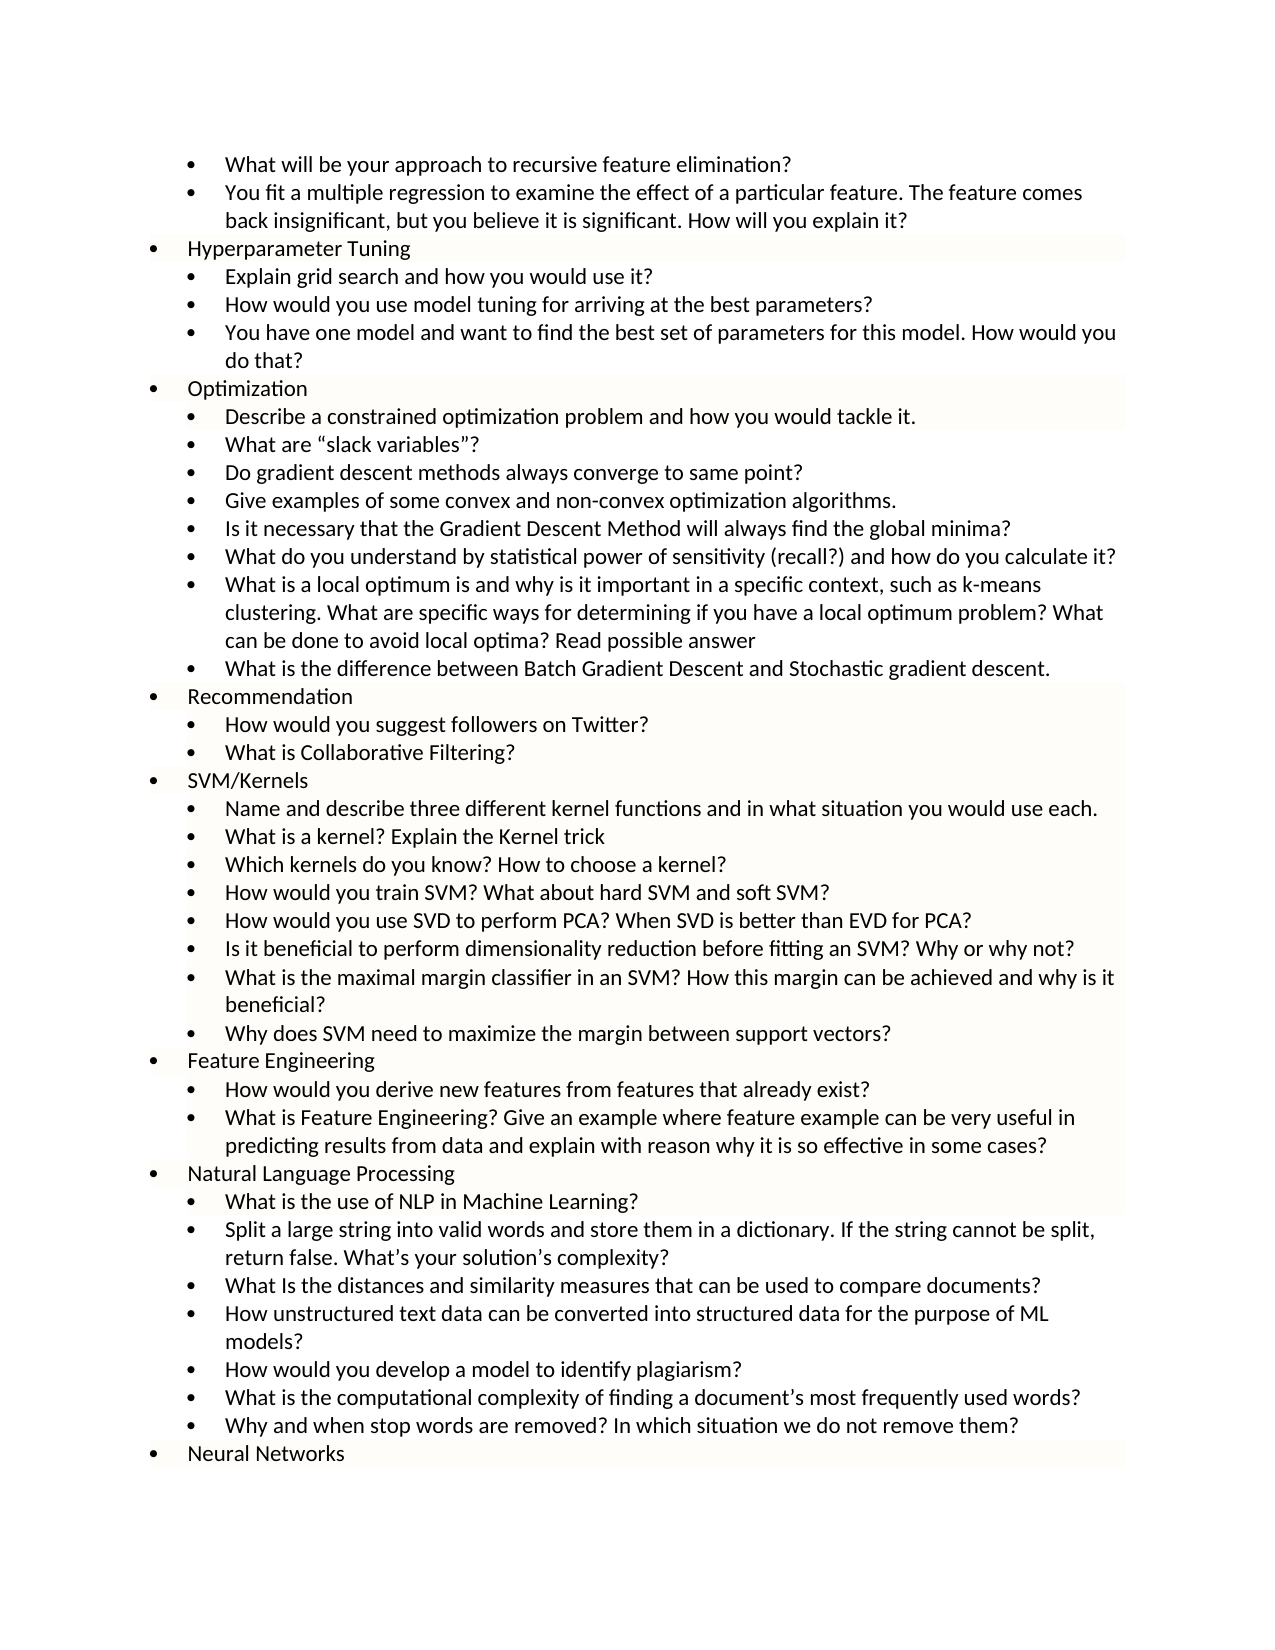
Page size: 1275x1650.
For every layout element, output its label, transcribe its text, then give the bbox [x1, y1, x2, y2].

list SVM/Kernels [150, 766, 1125, 794]
list How unstructured text data can be converted into structured data for the purpose of ML models? [187, 1299, 1125, 1355]
list You fit a multiple regression to examine the effect of a particular feature. The feature comes back insignificant, but you believe it is significant. How will you explain it? [187, 178, 1125, 234]
list Feature Engineering [150, 1047, 1125, 1075]
list Which kernels do you know? How to choose a kernel? [187, 851, 1125, 878]
list Why and when stop words are removed? In which situation we do not remove them? [187, 1411, 1125, 1439]
list Is it necessary that the Gradient Descent Method will always find the global minima? [187, 514, 1125, 542]
list How would you develop a model to identify plagiarism? [187, 1355, 1125, 1383]
list Optimization [150, 374, 1125, 402]
list How would you derive new features from features that already exist? [187, 1075, 1125, 1103]
list Name and describe three different kernel functions and in what situation you would use each. [187, 794, 1125, 822]
list Neural Networks [150, 1439, 1125, 1467]
list Why does SVM need to maximize the margin between support vectors? [187, 1019, 1125, 1047]
list What is the computational complexity of finding a document’s most frequently used words? [187, 1383, 1125, 1411]
list Give examples of some convex and non-convex optimization algorithms. [187, 486, 1125, 514]
list What do you understand by statistical power of sensitivity (recall?) and how do you calculate it? [187, 542, 1125, 570]
list What is a kernel? Explain the Kernel trick [187, 822, 1125, 851]
list Is it beneficial to perform dimensionality reduction before fitting an SVM? Why or why not? [187, 934, 1125, 963]
list What is the difference between Batch Gradient Descent and Stochastic gradient descent. [187, 654, 1125, 682]
list How would you use SVD to perform PCA? When SVD is better than EVD for PCA? [187, 907, 1125, 934]
list How would you train SVM? What about hard SVM and soft SVM? [187, 878, 1125, 907]
list What is a local optimum is and why is it important in a specific context, such as k-means clustering. What are specific ways for determining if you have a local optimum problem? What can be done to avoid local optima? Read possible answer [187, 570, 1125, 654]
list What will be your approach to recursive feature elimination? [187, 150, 1125, 178]
list Natural Language Processing [150, 1159, 1125, 1187]
list Describe a constrained optimization problem and how you would tackle it. [187, 402, 1125, 430]
list Do gradient descent methods always converge to same point? [187, 458, 1125, 486]
list What are “slack variables”? [187, 430, 1125, 458]
list Recommendation [150, 682, 1125, 710]
list How would you suggest followers on Twitter? [187, 710, 1125, 738]
list Split a large string into valid words and store them in a dictionary. If the string cannot be split, return false. What’s your solution’s complexity? [187, 1215, 1125, 1271]
list What Is the distances and similarity measures that can be used to compare documents? [187, 1271, 1125, 1299]
list You have one model and want to find the best set of parameters for this model. How would you do that? [187, 318, 1125, 374]
list Explain grid search and how you would use it? [187, 262, 1125, 290]
list What is Collaborative Filtering? [187, 738, 1125, 766]
list Hyperparameter Tuning [150, 234, 1125, 262]
list What is the use of NLP in Machine Learning? [187, 1187, 1125, 1215]
list How would you use model tuning for arriving at the best parameters? [187, 290, 1125, 318]
list What is Feature Engineering? Give an example where feature example can be very useful in predicting results from data and explain with reason why it is so effective in some cases? [187, 1103, 1125, 1159]
list What is the maximal margin classifier in an SVM? How this margin can be achieved and why is it beneficial? [187, 963, 1125, 1019]
